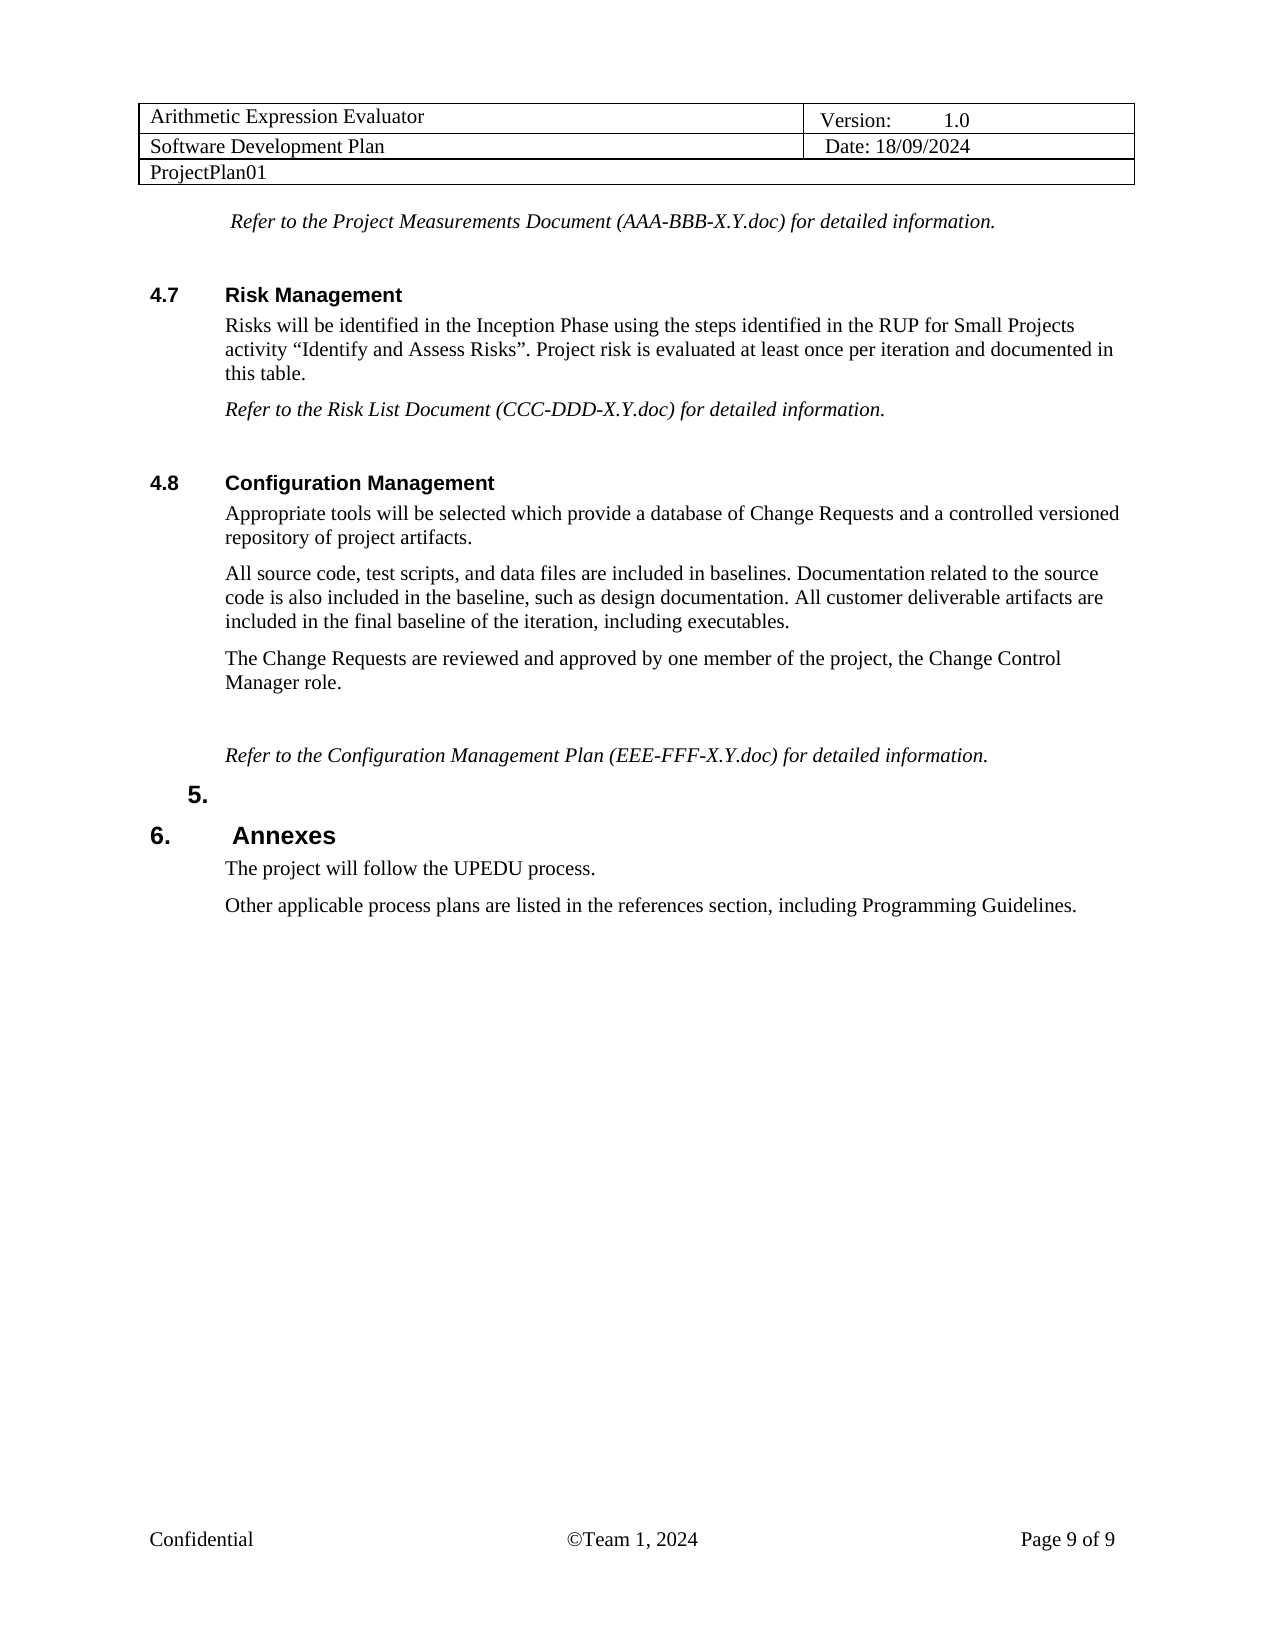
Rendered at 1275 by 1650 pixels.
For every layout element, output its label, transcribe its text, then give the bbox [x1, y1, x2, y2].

text Appropriate tools will be selected which provide a database of Change Requests and a controlled versioned repository of project artifacts. [225, 501, 1125, 549]
subtitle Annexes [150, 821, 1125, 850]
text The Change Requests are reviewed and approved by one member of the project, the Change Control Manager role. [225, 646, 1125, 694]
subtitle Risk Management [150, 282, 1125, 306]
text Other applicable process plans are listed in the references section, including Programming Guidelines. [225, 892, 1125, 917]
text Risks will be identified in the Inception Phase using the steps identified in the RUP for Small Projects activity “Identify and Assess Risks”. Project risk is evaluated at least once per iteration and documented in this table. [225, 313, 1125, 385]
subtitle Configuration Management [150, 470, 1125, 494]
text Refer to the Configuration Management Plan (EEE-FFF-X.Y.doc) for detailed information. [225, 743, 1125, 767]
text The project will follow the UPEDU process. [150, 856, 1125, 880]
text All source code, test scripts, and data files are included in baselines. Documentation related to the source code is also included in the baseline, such as design documentation. All customer deliverable artifacts are included in the final baseline of the iteration, including executables. [225, 561, 1125, 633]
text Refer to the Project Measurements Document (AAA-BBB-X.Y.doc) for detailed information. [225, 209, 1125, 233]
text Refer to the Risk List Document (CCC-DDD-X.Y.doc) for detailed information. [225, 397, 1125, 421]
